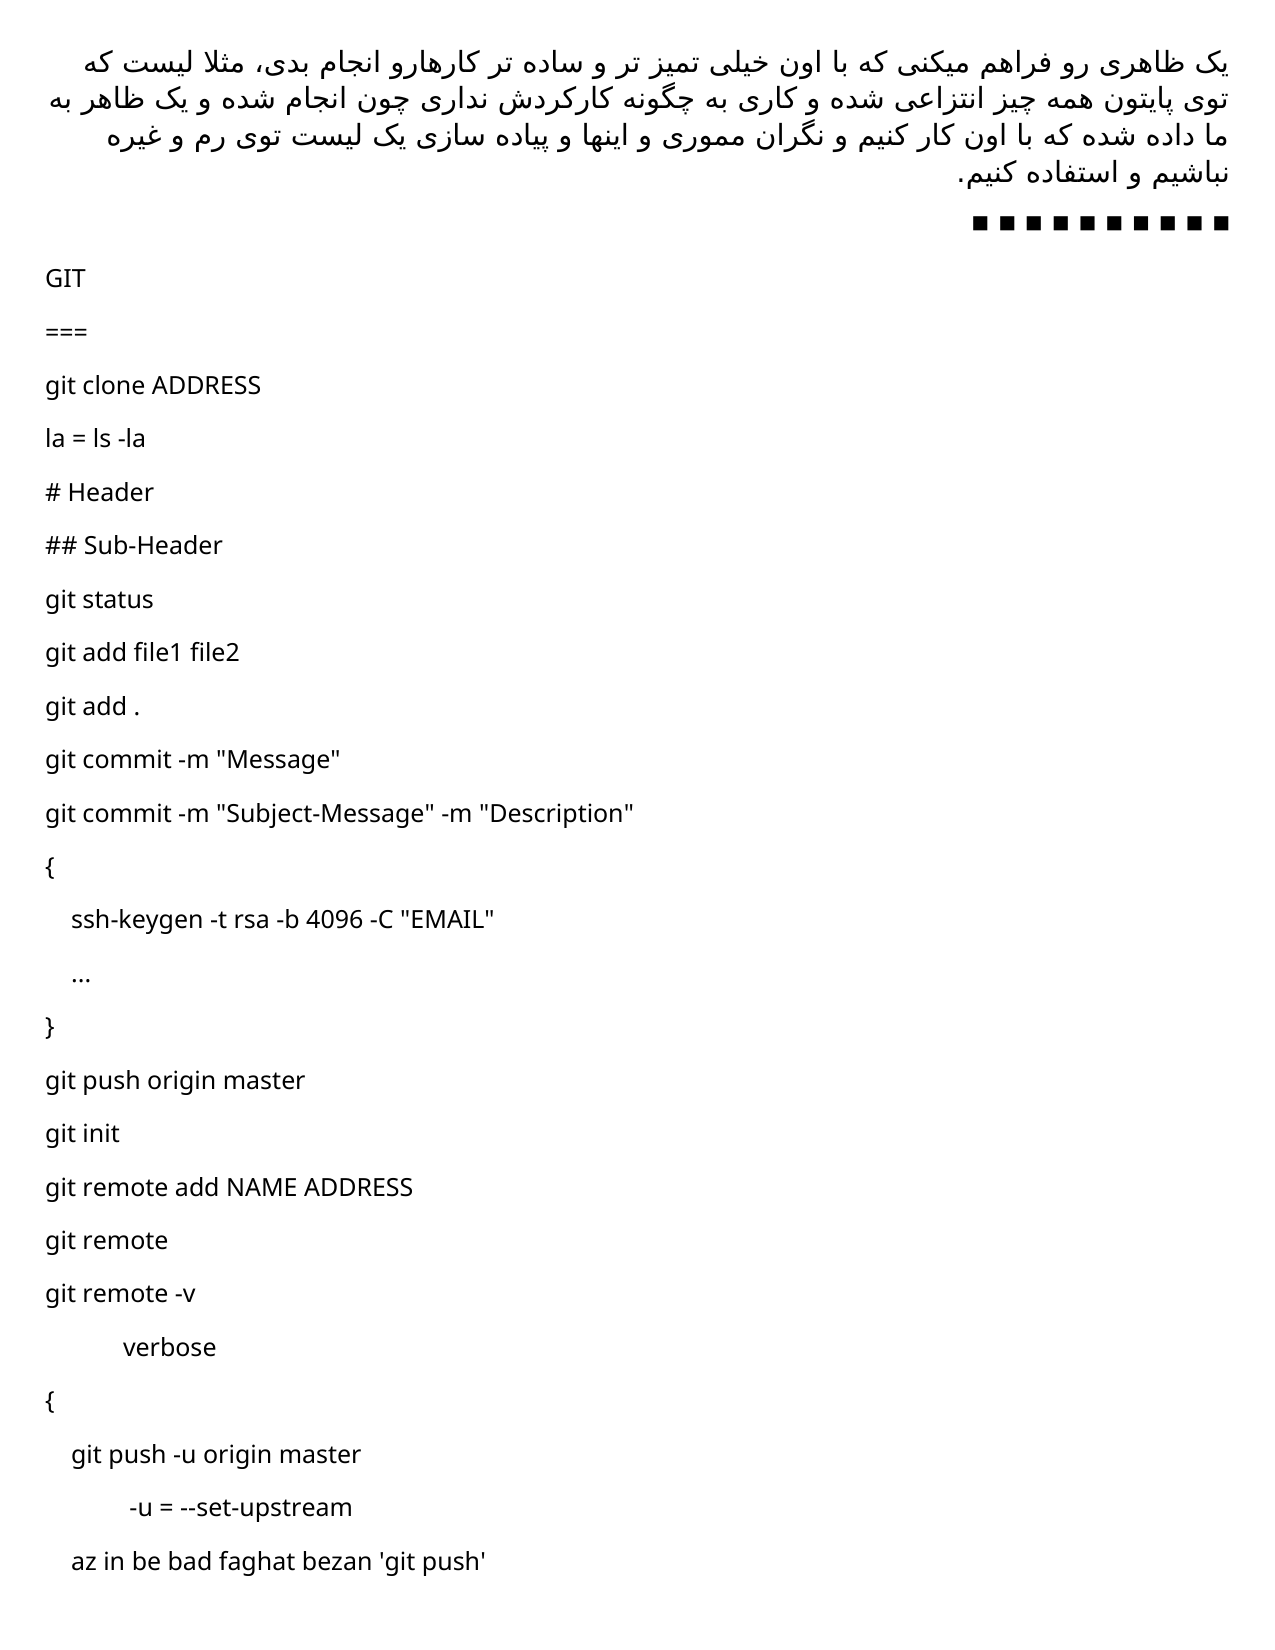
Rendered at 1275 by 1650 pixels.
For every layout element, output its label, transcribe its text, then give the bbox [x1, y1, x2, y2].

text git push origin master [45, 1062, 1230, 1096]
text ... [45, 956, 1230, 989]
text } [45, 1009, 1230, 1043]
text git push -u origin master [45, 1436, 1230, 1471]
text git clone ADDRESS [45, 368, 1230, 402]
text git commit -m "Subject-Message" -m "Description" [45, 795, 1230, 829]
text GIT [45, 261, 1230, 295]
text { [45, 849, 1230, 883]
text git commit -m "Message" [45, 742, 1230, 776]
text git init [45, 1116, 1230, 1150]
text verbose [45, 1329, 1230, 1364]
text === [45, 314, 1230, 348]
text git add . [45, 688, 1230, 722]
text git remote [45, 1223, 1230, 1257]
text # Header [45, 474, 1230, 509]
text ■ ■ ■ ■ ■ ■ ■ ■ ■ ■ [45, 208, 1230, 241]
text az in be bad faghat bezan 'git push' [45, 1543, 1230, 1577]
text git remote add NAME ADDRESS [45, 1169, 1230, 1203]
text git add file1 file2 [45, 635, 1230, 669]
text git remote -v [45, 1276, 1230, 1310]
text git status [45, 581, 1230, 616]
text -u = --set-upstream [45, 1490, 1230, 1524]
text یک ظاهری رو فراهم میکنی که با اون خیلی تمیز تر و ساده تر کارهارو انجام بدی، مثلا لیست که توی پایتون همه چیز انتزاعی شده و کاری به چگونه کارکردش نداری چون انجام شده و یک ظاهر به ما داده شده که با اون کار کنیم و نگران مموری و اینها و پیاده سازی یک لیست توی رم و غیره نباشیم و استفاده کنیم. [45, 45, 1230, 189]
text la = ls -la [45, 421, 1230, 455]
text ## Sub-Header [45, 528, 1230, 562]
text { [45, 1383, 1230, 1417]
text ssh-keygen -t rsa -b 4096 -C "EMAIL" [45, 902, 1230, 936]
